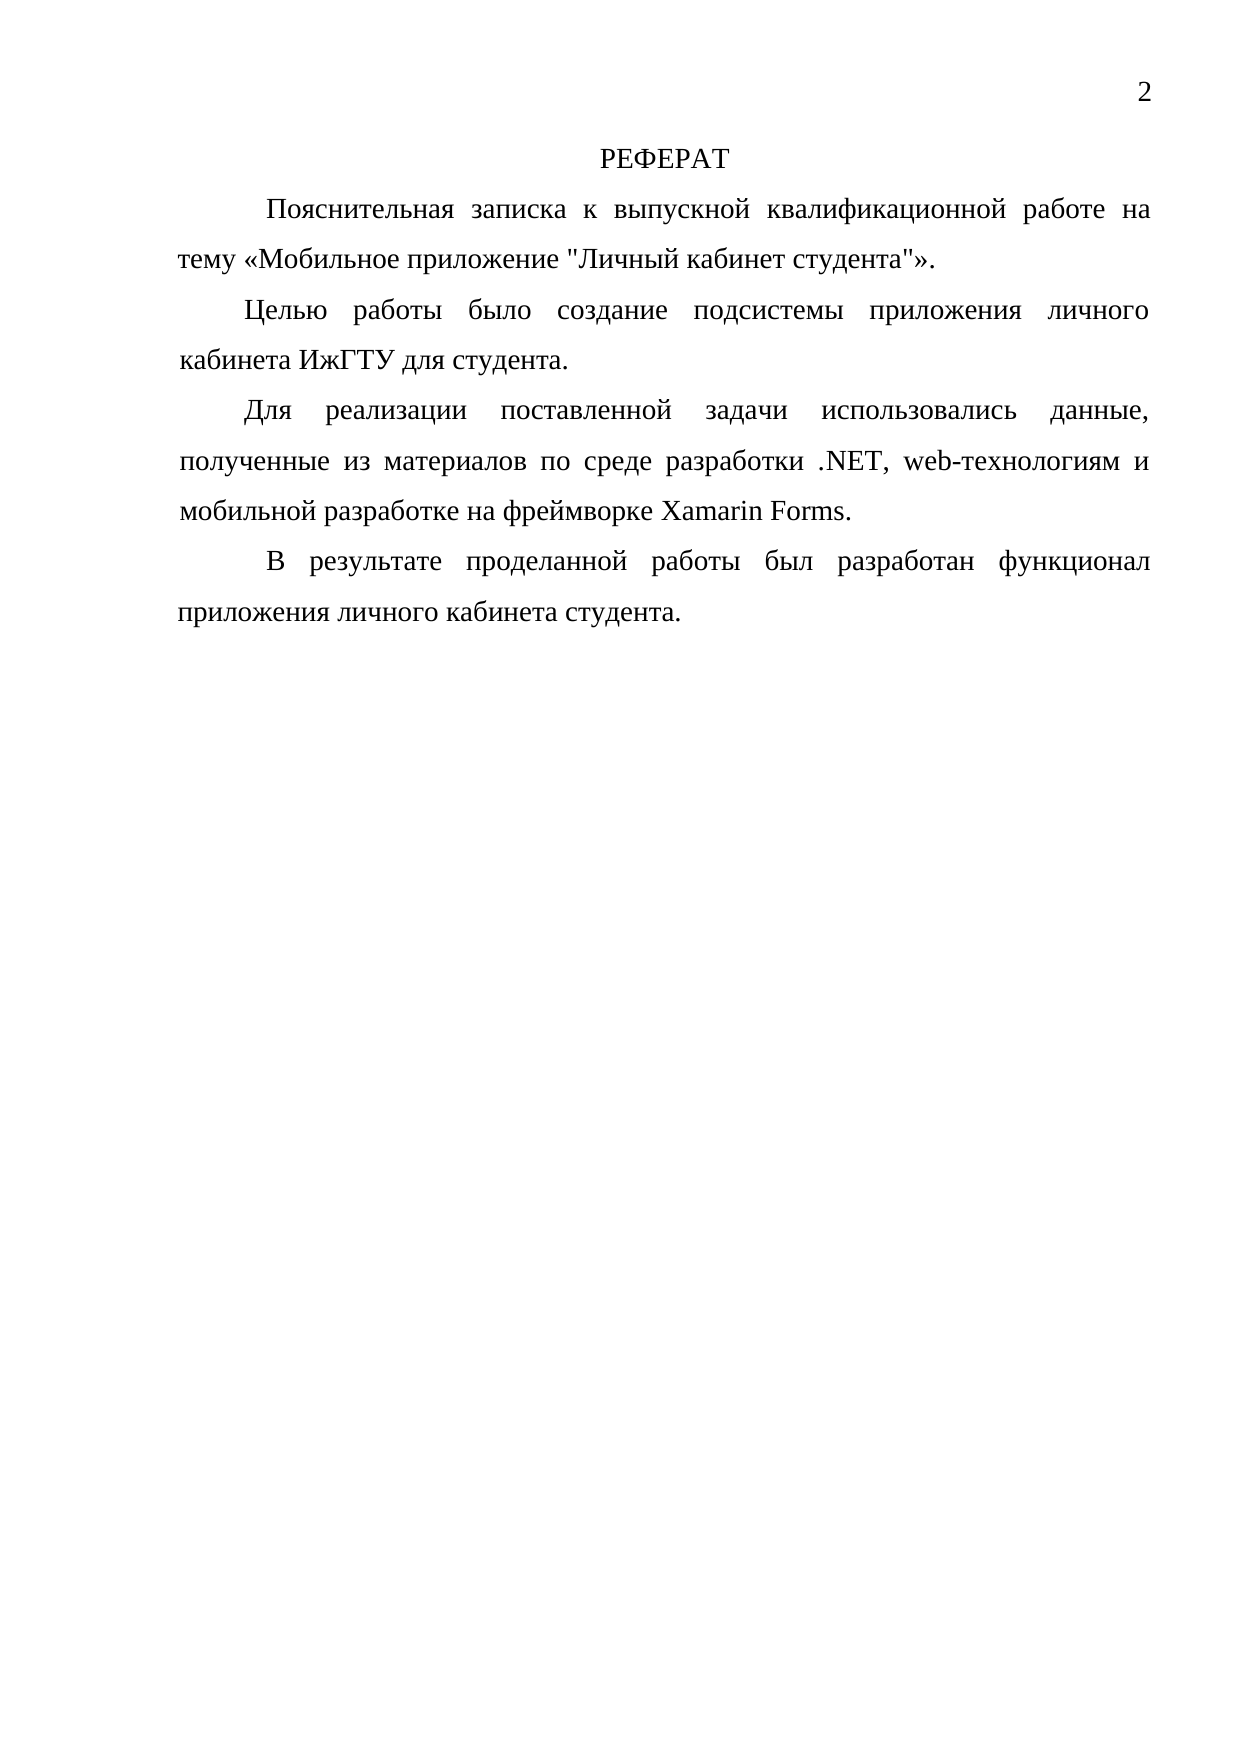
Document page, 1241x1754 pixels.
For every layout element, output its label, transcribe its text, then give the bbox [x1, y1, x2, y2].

text Целью работы было создание подсистемы приложения личного кабинета ИжГТУ для студента. [179, 292, 1149, 376]
subtitle РЕФЕРАТ [177, 141, 1152, 174]
text Пояснительная записка к выпускной квалификационной работе на тему «Мобильное приложение "Личный кабинет студента"». [177, 191, 1152, 275]
text В результате проделанной работы был разработан функционал приложения личного кабинета студента. [177, 543, 1152, 627]
text Для реализации поставленной задачи использовались данные, полученные из материалов по среде разработки .NET, web-технологиям и мобильной разработке на фреймворке Xamarin Forms. [179, 392, 1149, 527]
